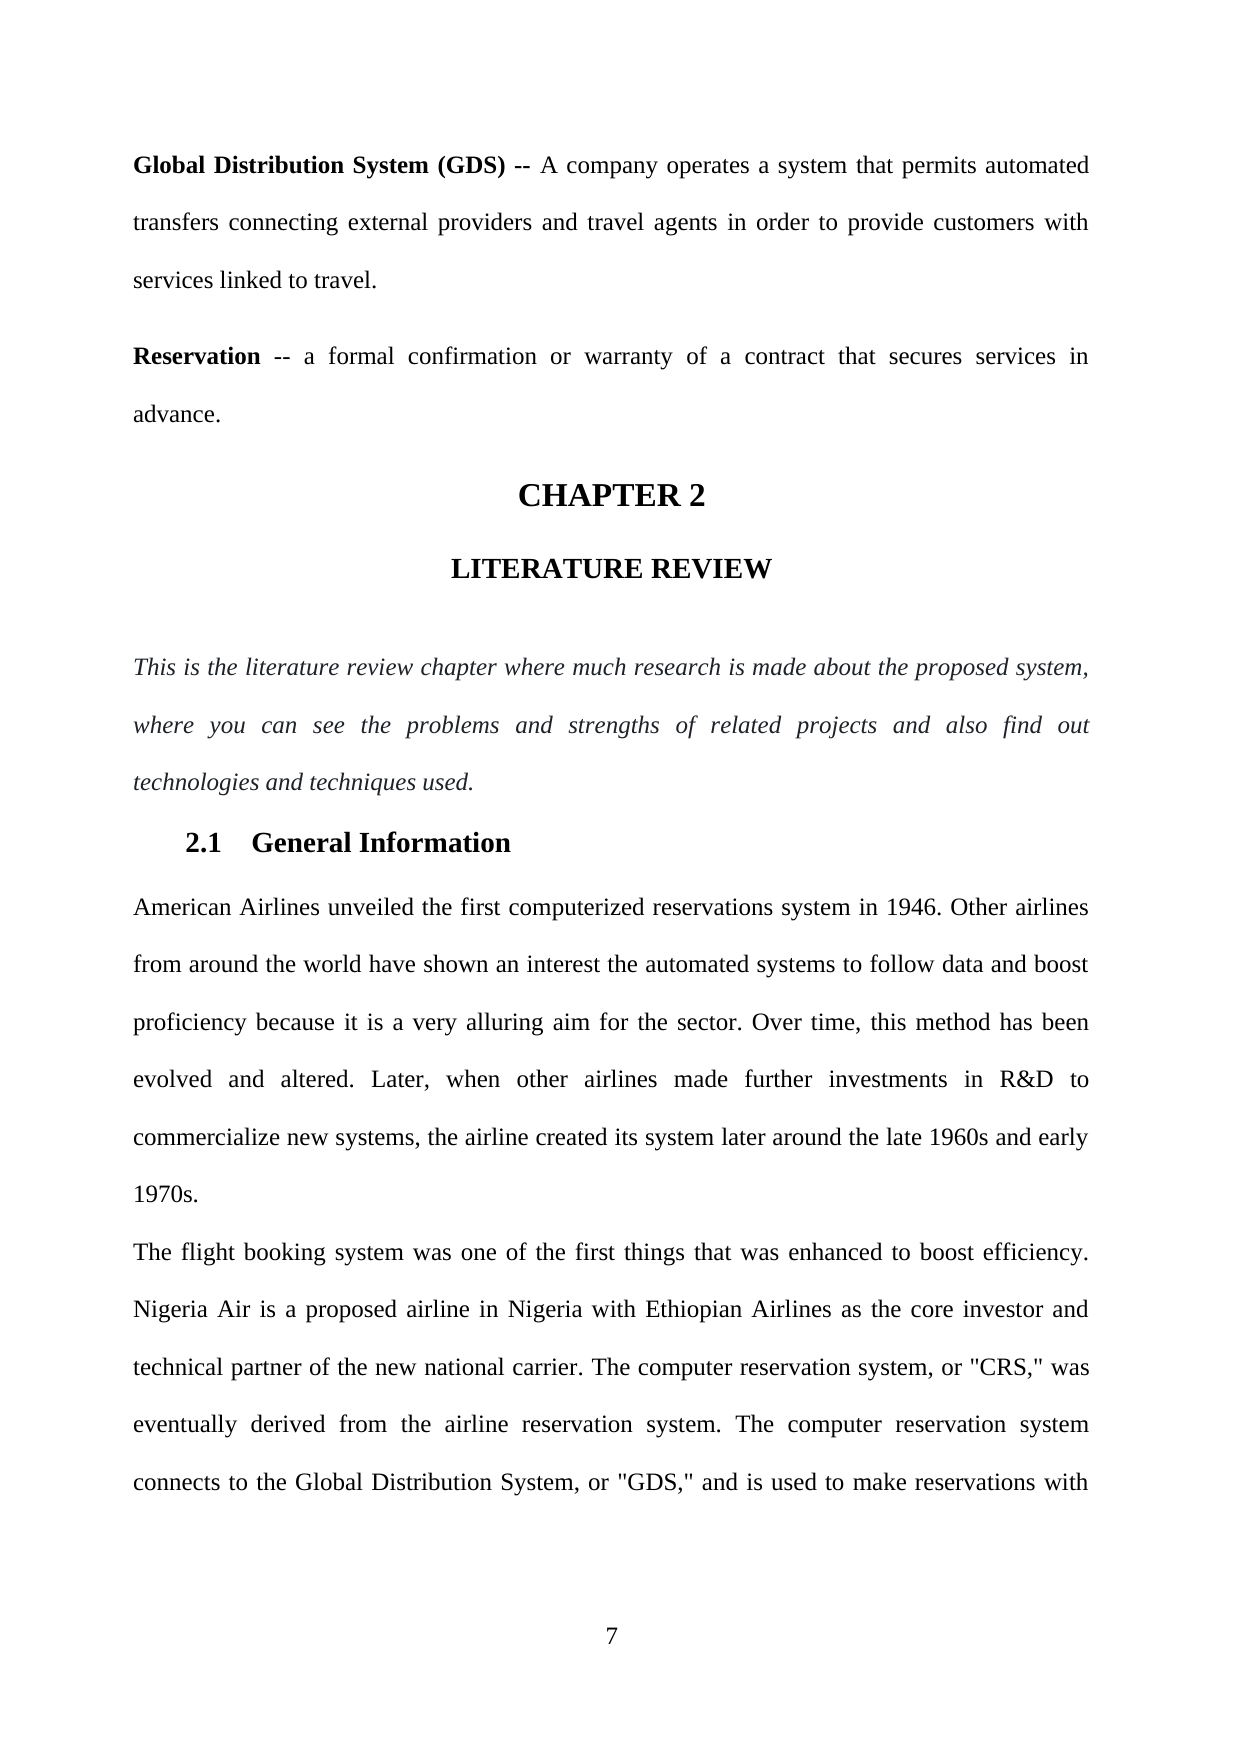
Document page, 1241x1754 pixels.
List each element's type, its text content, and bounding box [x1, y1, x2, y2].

text CHAPTER 2 [133, 475, 1090, 513]
text American Airlines unveiled the first computerized reservations system in 1946. Other airlines from around the world have shown an interest the automated systems to follow data and boost proficiency because it is a very alluring aim for the sector. Over time, this method has been evolved and altered. Later, when other airlines made further investments in R&D to commercialize new systems, the airline created its system later around the late 1960s and early 1970s. [133, 892, 1090, 1208]
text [133, 1237, 1090, 1496]
text LITERATURE REVIEW [133, 552, 1090, 585]
text Reservation -- a formal confirmation or warranty of a contract that secures services in advance. [133, 341, 1090, 427]
text This is the literature review chapter where much research is made about the proposed system, where you can see the problems and strengths of related projects and also find out technologies and techniques used. [133, 652, 1090, 796]
list General Information [222, 825, 1090, 858]
text Global Distribution System (GDS) -- A company operates a system that permits automated transfers connecting external providers and travel agents in order to provide customers with services linked to travel. [133, 150, 1090, 294]
